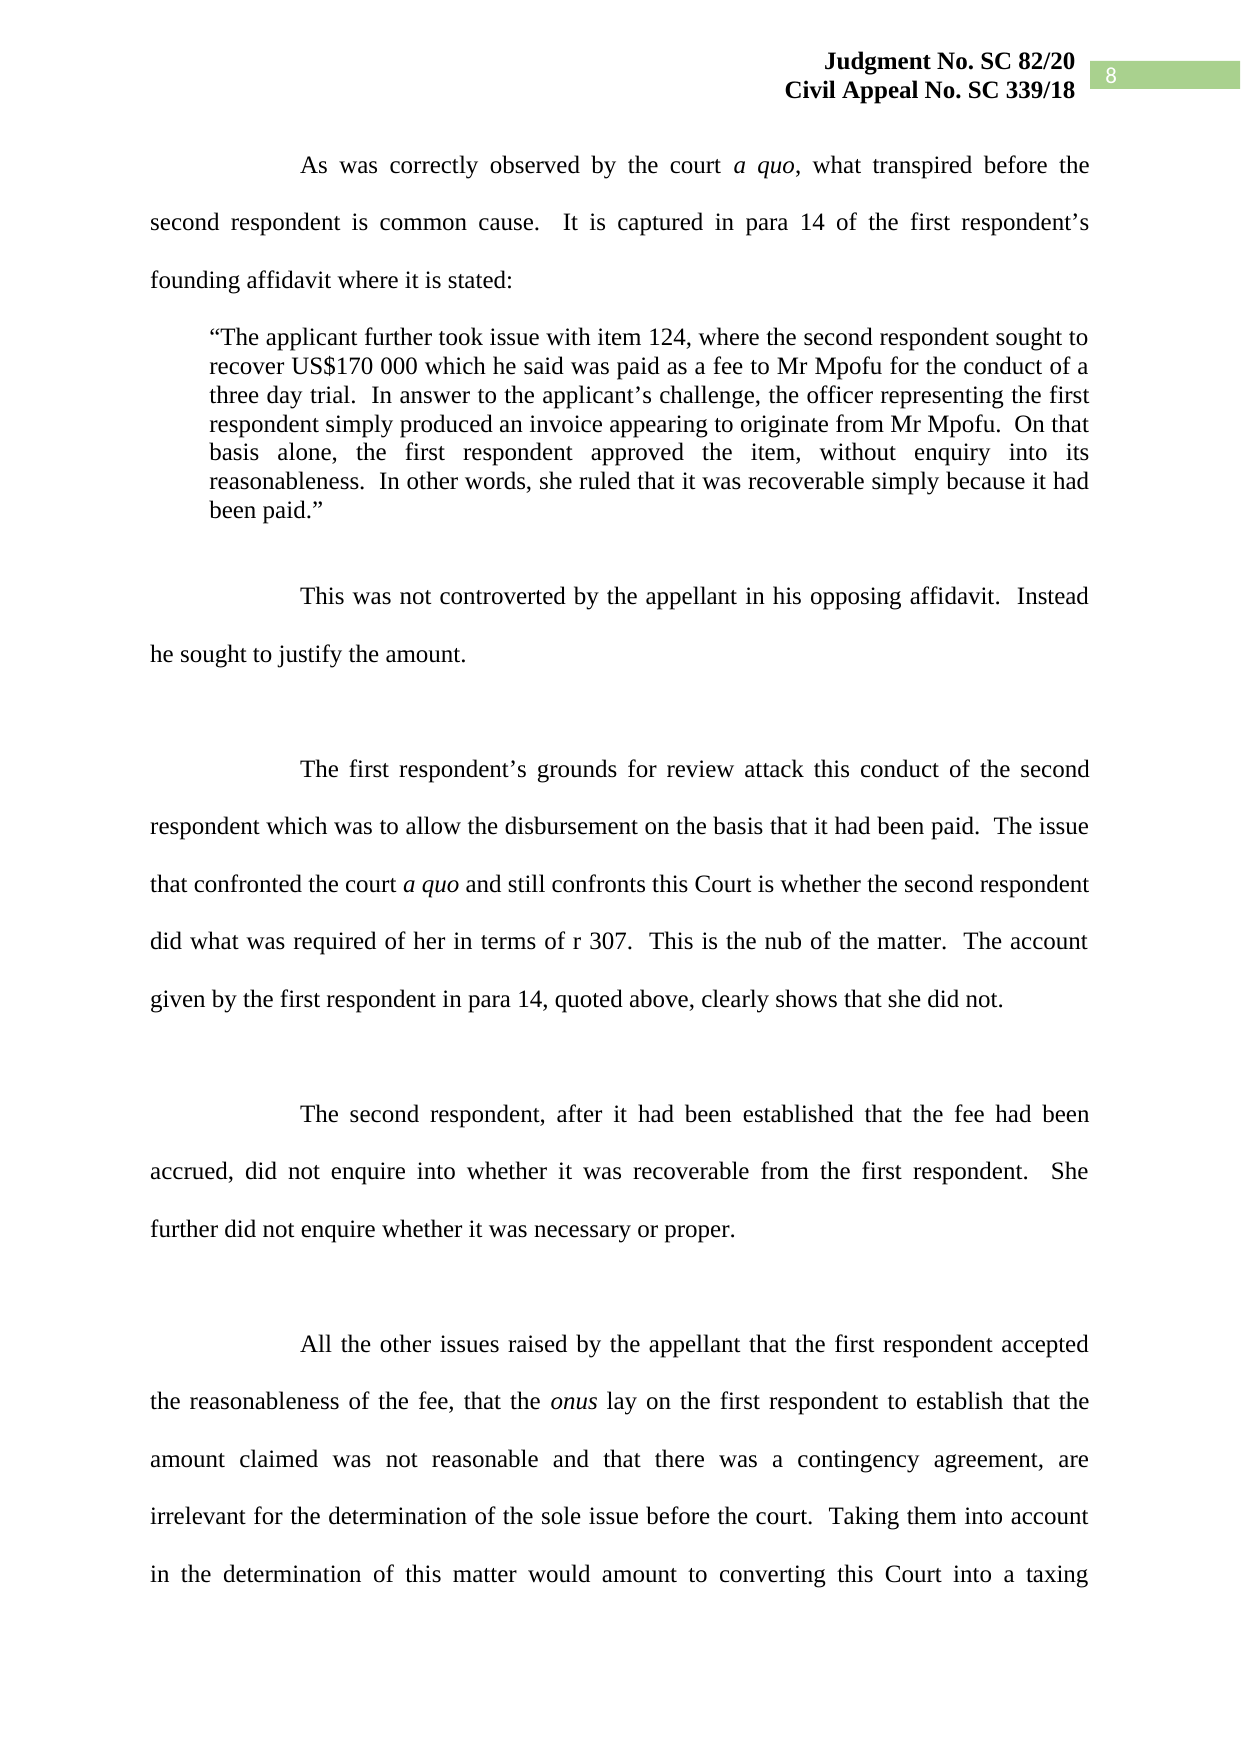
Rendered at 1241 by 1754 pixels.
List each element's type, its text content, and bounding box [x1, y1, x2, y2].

text The second respondent, after it had been established that the fee had been accrued, did not enquire into whether it was recoverable from the first respondent. She further did not enquire whether it was necessary or proper. [150, 1099, 1090, 1242]
text This was not controverted by the appellant in his opposing affidavit. Instead he sought to justify the amount. [150, 581, 1090, 667]
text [150, 1329, 1090, 1587]
text As was correctly observed by the court a quo, what transpired before the second respondent is common cause. It is captured in para 14 of the first respondent’s founding affidavit where it is stated: [150, 150, 1090, 294]
text “The applicant further took issue with item 124, where the second respondent sought to recover US$170 000 which he said was paid as a fee to Mr Mpofu for the conduct of a three day trial. In answer to the applicant’s challenge, the officer representing the first respondent simply produced an invoice appearing to originate from Mr Mpofu. On that basis alone, the first respondent approved the item, without enquiry into its reasonableness. In other words, she ruled that it was recoverable simply because it had been paid.” [209, 322, 1090, 524]
text The first respondent’s grounds for review attack this conduct of the second respondent which was to allow the disbursement on the basis that it had been paid. The issue that confronted the court a quo and still confronts this Court is whether the second respondent did what was required of her in terms of r 307. This is the nub of the matter. The account given by the first respondent in para 14, quoted above, clearly shows that she did not. [150, 754, 1090, 1012]
